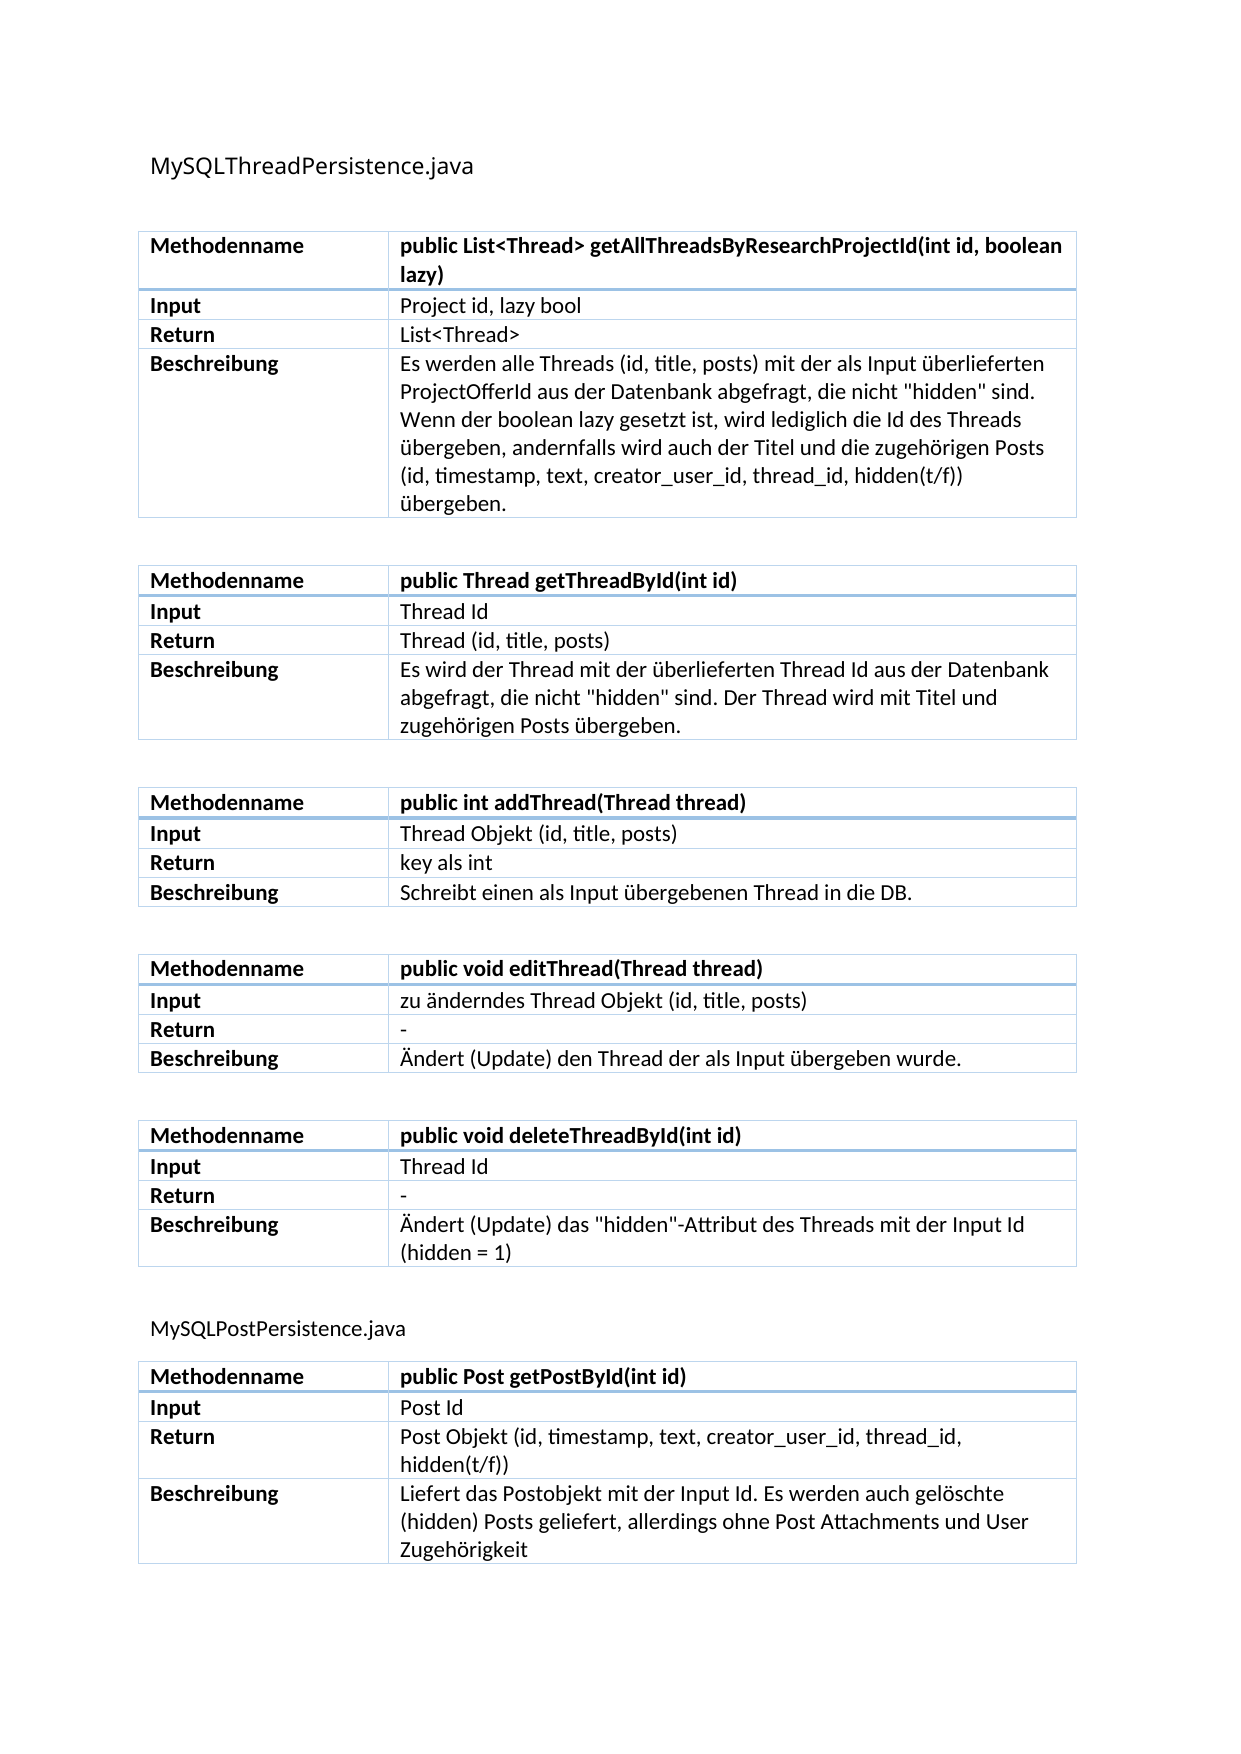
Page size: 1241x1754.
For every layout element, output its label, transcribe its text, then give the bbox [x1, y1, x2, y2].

table_cell Return [139, 1422, 388, 1478]
table_cell Beschreibung [139, 349, 388, 517]
table_cell zu änderndes Thread Objekt (id, title, posts) [389, 986, 1076, 1014]
table_cell Input [139, 986, 388, 1014]
table_cell Input [139, 597, 388, 625]
table_cell Beschreibung [139, 1044, 388, 1072]
text MySQLPostPersistence.java [150, 1314, 1090, 1342]
table_cell Project id, lazy bool [389, 291, 1076, 319]
table_cell Input [139, 820, 388, 847]
table_cell Post Id [389, 1393, 1076, 1421]
table_cell Return [139, 1015, 388, 1043]
table_cell Return [139, 626, 388, 654]
table_header public int addThread(Thread thread) [389, 788, 1076, 816]
table_cell Thread Id [389, 597, 1076, 625]
table_cell - [389, 1015, 1076, 1043]
table_header Methodenname [139, 1362, 388, 1390]
table_cell Es werden alle Threads (id, title, posts) mit der als Input überlieferten ProjectOfferId aus der Datenbank abgefragt, die nicht "hidden" sind. Wenn der boolean lazy gesetzt ist, wird lediglich die Id des Threads übergeben, andernfalls wird auch der Titel und die zugehörigen Posts (id, timestamp, text, creator_user_id, thread_id, hidden(t/f)) übergeben. [389, 349, 1076, 517]
table_cell Beschreibung [139, 655, 388, 739]
table_header Methodenname [139, 788, 388, 816]
table_cell Ändert (Update) den Thread der als Input übergeben wurde. [389, 1044, 1076, 1072]
table_header Methodenname [139, 566, 388, 594]
table_cell Post Objekt (id, timestamp, text, creator_user_id, thread_id, hidden(t/f)) [389, 1422, 1076, 1478]
table_cell Es wird der Thread mit der überlieferten Thread Id aus der Datenbank abgefragt, die nicht "hidden" sind. Der Thread wird mit Titel und zugehörigen Posts übergeben. [389, 655, 1076, 739]
table_cell - [389, 1181, 1076, 1209]
table_cell Input [139, 1393, 388, 1421]
table_cell Liefert das Postobjekt mit der Input Id. Es werden auch gelöschte (hidden) Posts geliefert, allerdings ohne Post Attachments und User Zugehörigkeit [389, 1479, 1076, 1563]
table_header public Post getPostById(int id) [389, 1362, 1076, 1390]
table_cell Schreibt einen als Input übergebenen Thread in die DB. [389, 878, 1076, 906]
table_cell Thread Objekt (id, title, posts) [389, 820, 1076, 847]
table_header public List<Thread> getAllThreadsByResearchProjectId(int id, boolean lazy) [389, 232, 1076, 288]
table_cell Return [139, 1181, 388, 1209]
table_cell Beschreibung [139, 878, 388, 906]
table_header public void deleteThreadById(int id) [389, 1121, 1076, 1149]
table_cell Input [139, 1152, 388, 1180]
table_cell Beschreibung [139, 1210, 388, 1266]
table_header Methodenname [139, 1121, 388, 1149]
table_cell Return [139, 320, 388, 348]
table_cell Return [139, 849, 388, 877]
table_header public void editThread(Thread thread) [389, 955, 1076, 983]
table_cell Beschreibung [139, 1479, 388, 1563]
table_header Methodenname [139, 232, 388, 288]
table_cell Input [139, 291, 388, 319]
table_cell Thread Id [389, 1152, 1076, 1180]
table_cell Thread (id, title, posts) [389, 626, 1076, 654]
table_cell Ändert (Update) das "hidden"-Attribut des Threads mit der Input Id (hidden = 1) [389, 1210, 1076, 1266]
table_cell List<Thread> [389, 320, 1076, 348]
table_header Methodenname [139, 955, 388, 983]
table_cell key als int [389, 849, 1076, 877]
subtitle MySQLThreadPersistence.java [150, 150, 1090, 181]
table_header public Thread getThreadById(int id) [389, 566, 1076, 594]
